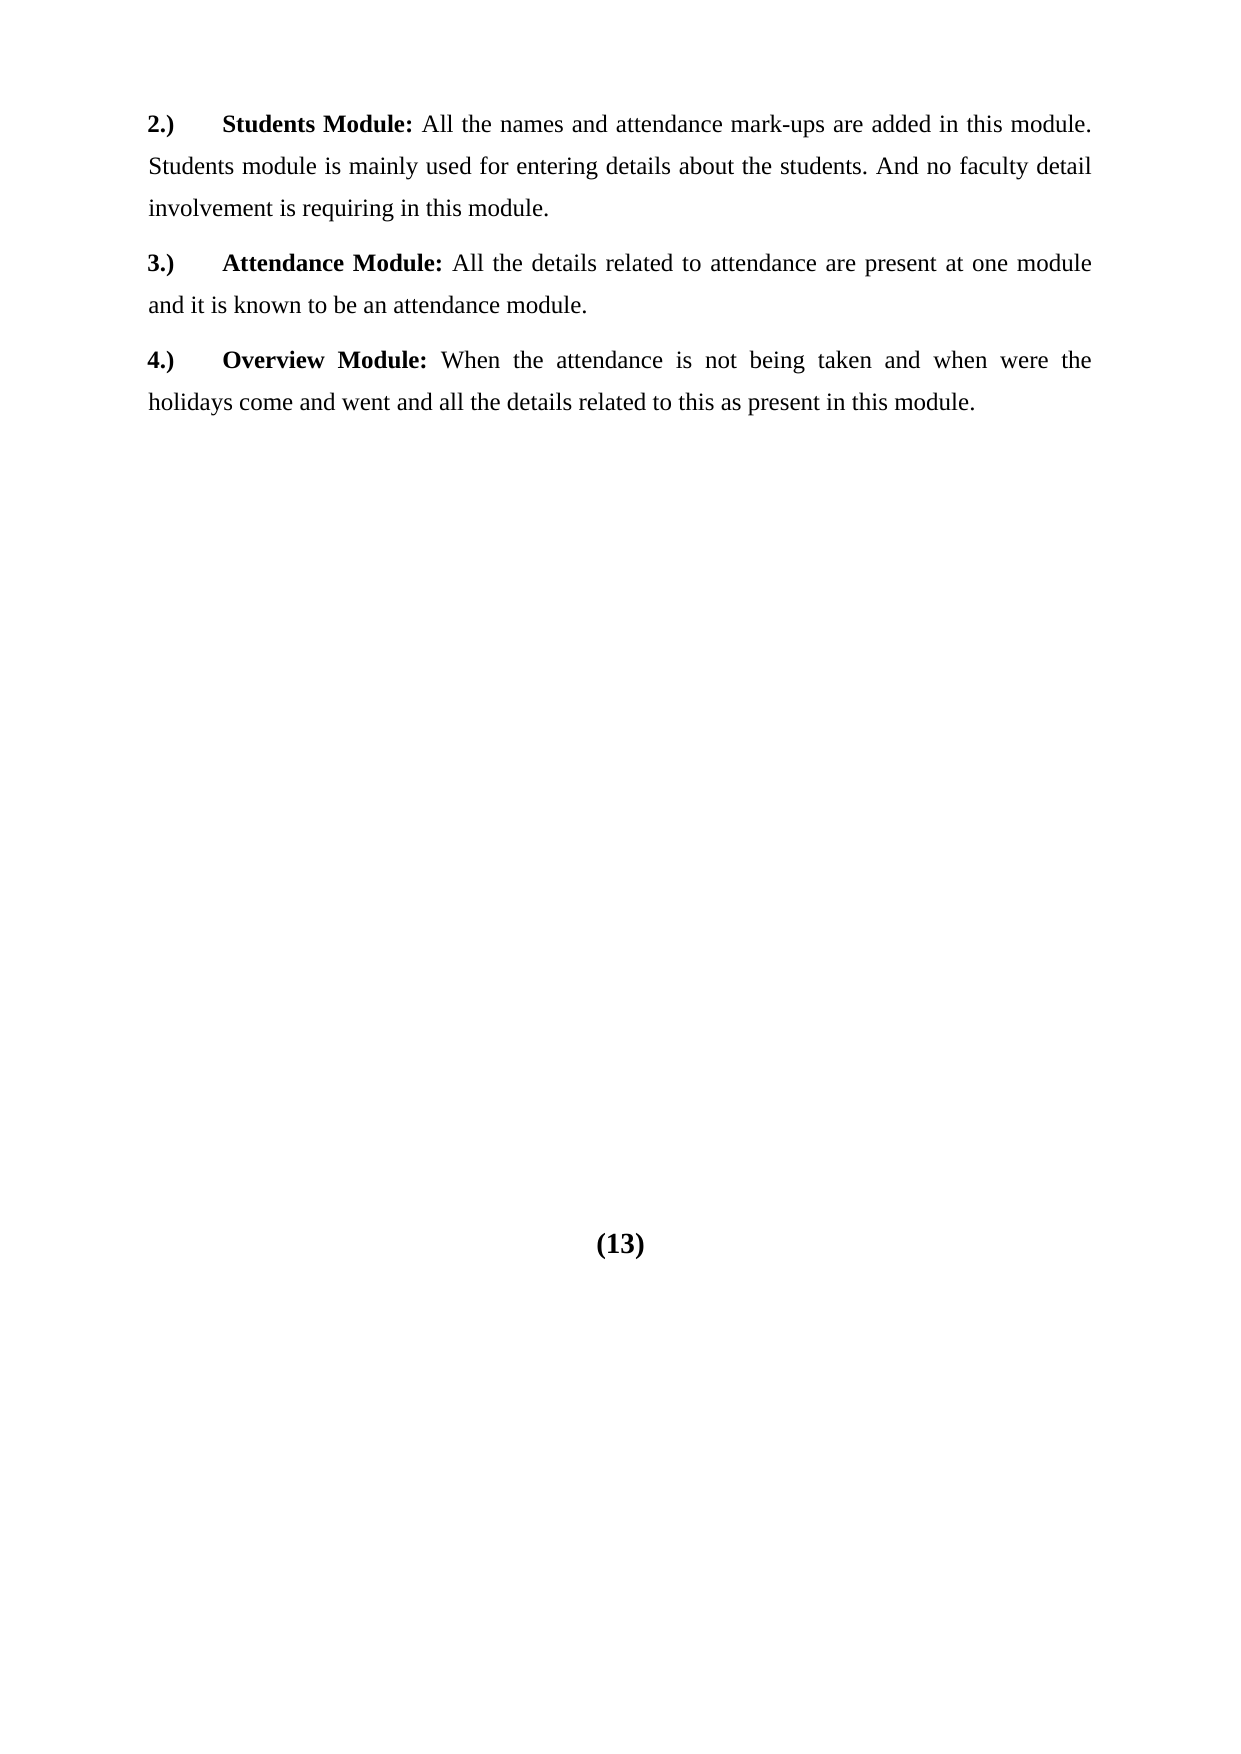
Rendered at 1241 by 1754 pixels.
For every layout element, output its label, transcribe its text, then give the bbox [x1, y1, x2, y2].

list Attendance Module: All the details related to attendance are present at one module and it is known to be an attendance module. [147, 248, 1093, 319]
list Overview Module: When the attendance is not being taken and when were the holidays come and went and all the details related to this as present in this module. [147, 345, 1093, 416]
list Students Module: All the names and attendance mark-ups are added in this module. Students module is mainly used for entering details about the students. And no faculty detail involvement is requiring in this module. [147, 109, 1093, 222]
subtitle (13) [243, 1226, 997, 1260]
